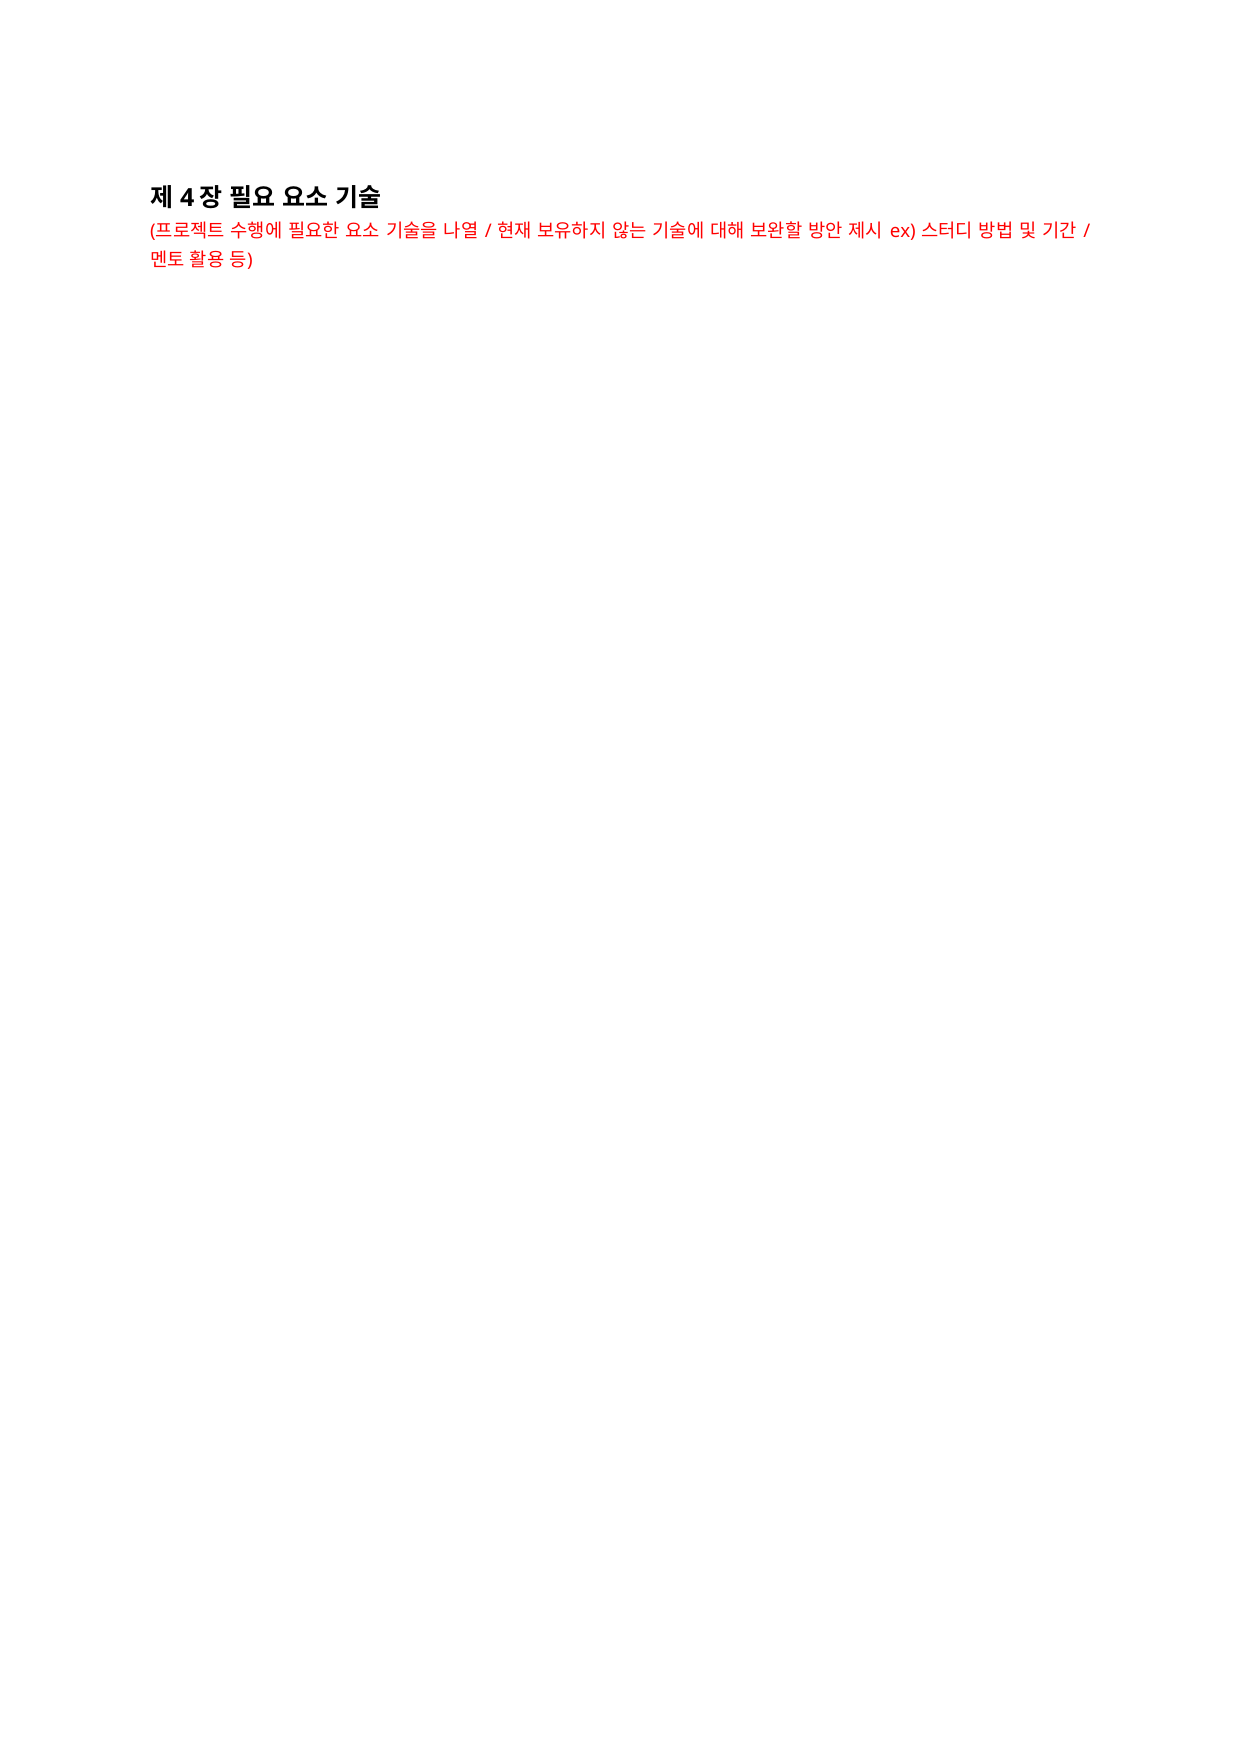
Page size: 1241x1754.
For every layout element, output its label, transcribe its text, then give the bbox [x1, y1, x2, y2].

text 제 4장 필요 요소 기술 (프로젝트 수행에 필요한 요소 기술을 나열 / 현재 보유하지 않는 기술에 대해 보완할 방안 제시 ex) 스터디 방법 및 기간 / 멘토 활용 등) [150, 177, 1090, 272]
